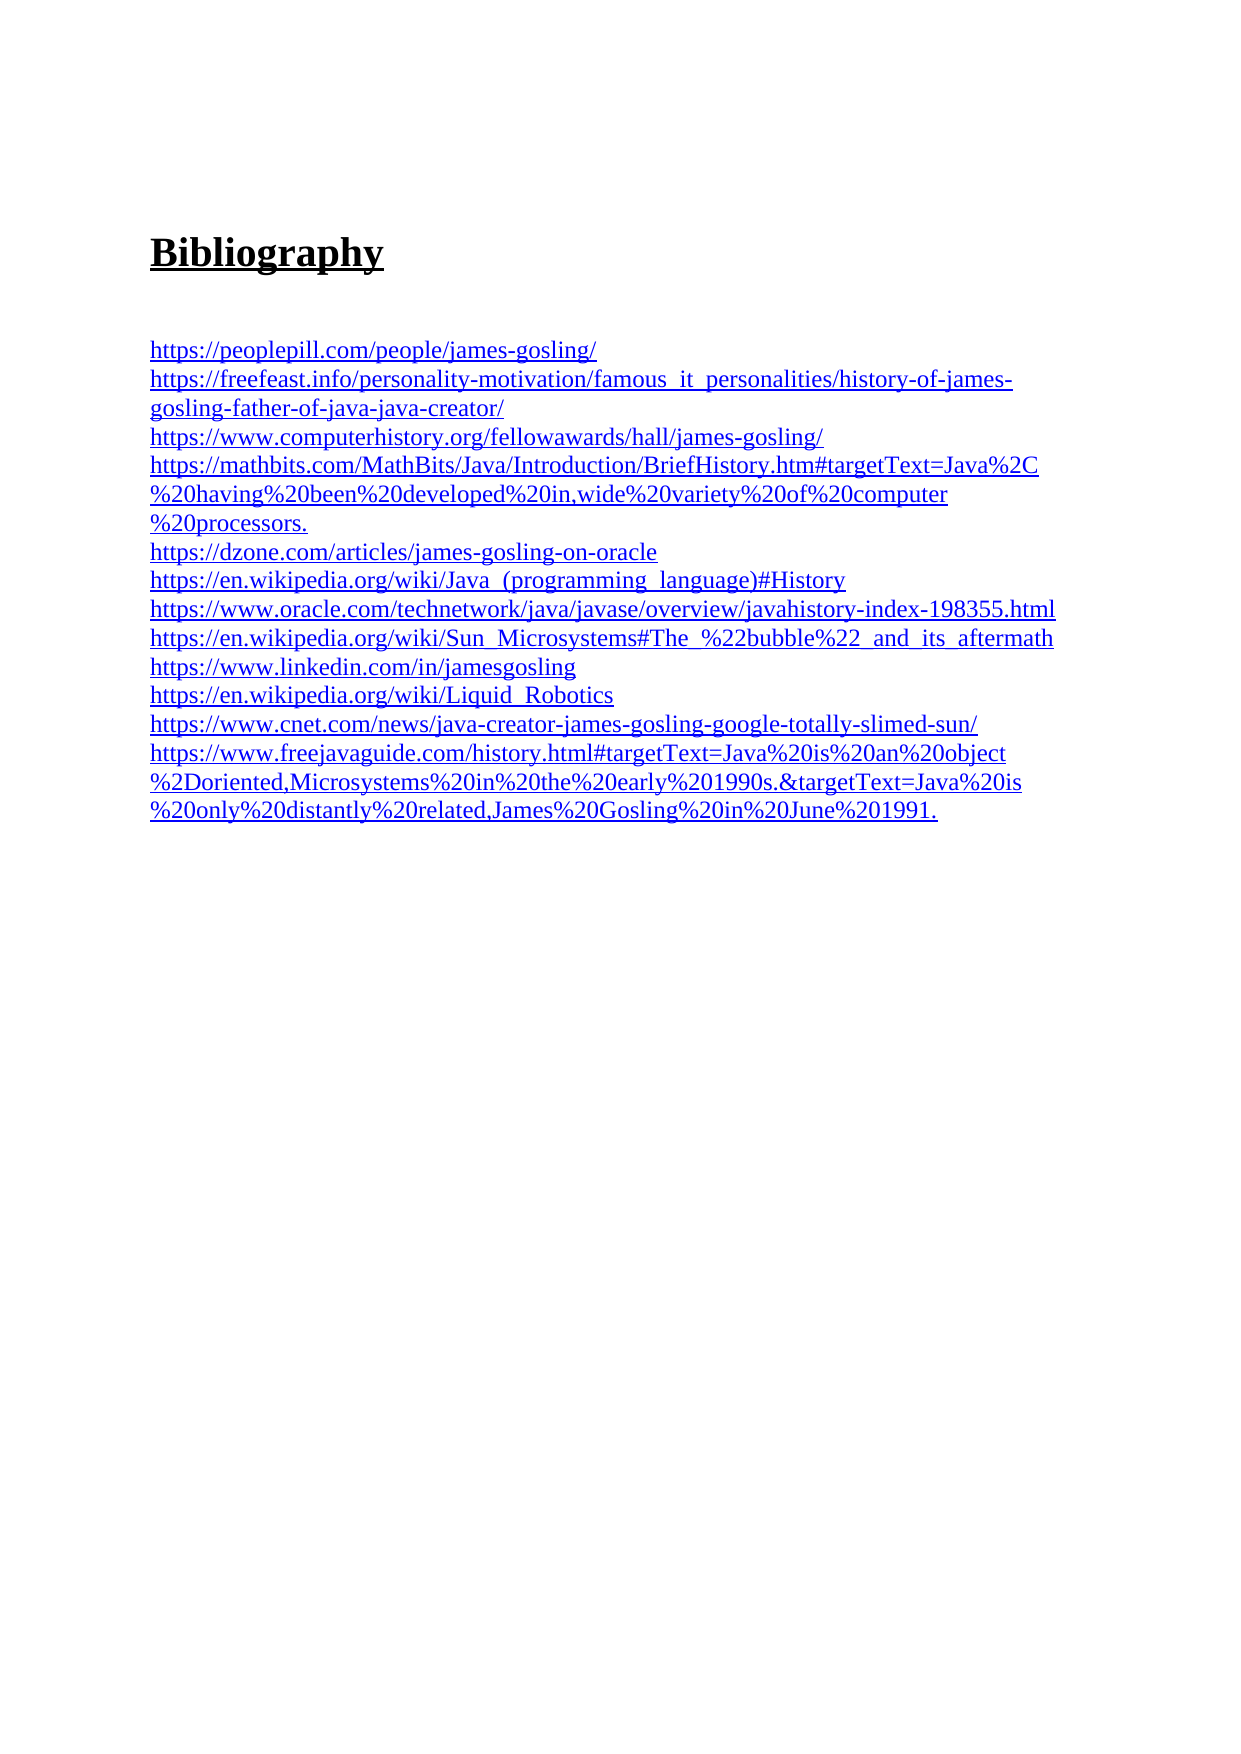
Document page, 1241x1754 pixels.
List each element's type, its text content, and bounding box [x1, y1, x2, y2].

text https://www.linkedin.com/in/jamesgosling [150, 652, 1090, 680]
text https://www.computerhistory.org/fellowawards/hall/james-gosling/ [150, 422, 1090, 450]
text https://en.wikipedia.org/wiki/Sun_Microsystems#The_%22bubble%22_and_its_aftermath [150, 623, 1090, 652]
text https://www.cnet.com/news/java-creator-james-gosling-google-totally-slimed-sun/ [150, 709, 1090, 738]
text Bibliography [150, 227, 1090, 275]
text https://www.oracle.com/technetwork/java/javase/overview/javahistory-index-198355.html [150, 594, 1090, 623]
text https://en.wikipedia.org/wiki/Liquid_Robotics [150, 680, 1090, 709]
text https://freefeast.info/personality-motivation/famous_it_personalities/history-of-james-gosling-father-of-java-java-creator/ [150, 364, 1090, 422]
text https://www.freejavaguide.com/history.html#targetText=Java%20is%20an%20object%2Doriented,Microsystems%20in%20the%20early%201990s.&targetText=Java%20is%20only%20distantly%20related,James%20Gosling%20in%20June%201991. [150, 738, 1090, 824]
text https://peoplepill.com/people/james-gosling/ [150, 335, 1090, 364]
text https://en.wikipedia.org/wiki/Java_(programming_language)#History [150, 565, 1090, 594]
text https://dzone.com/articles/james-gosling-on-oracle [150, 537, 1090, 565]
text https://mathbits.com/MathBits/Java/Introduction/BriefHistory.htm#targetText=Java%2C%20having%20been%20developed%20in,wide%20variety%20of%20computer%20processors. [150, 450, 1090, 537]
